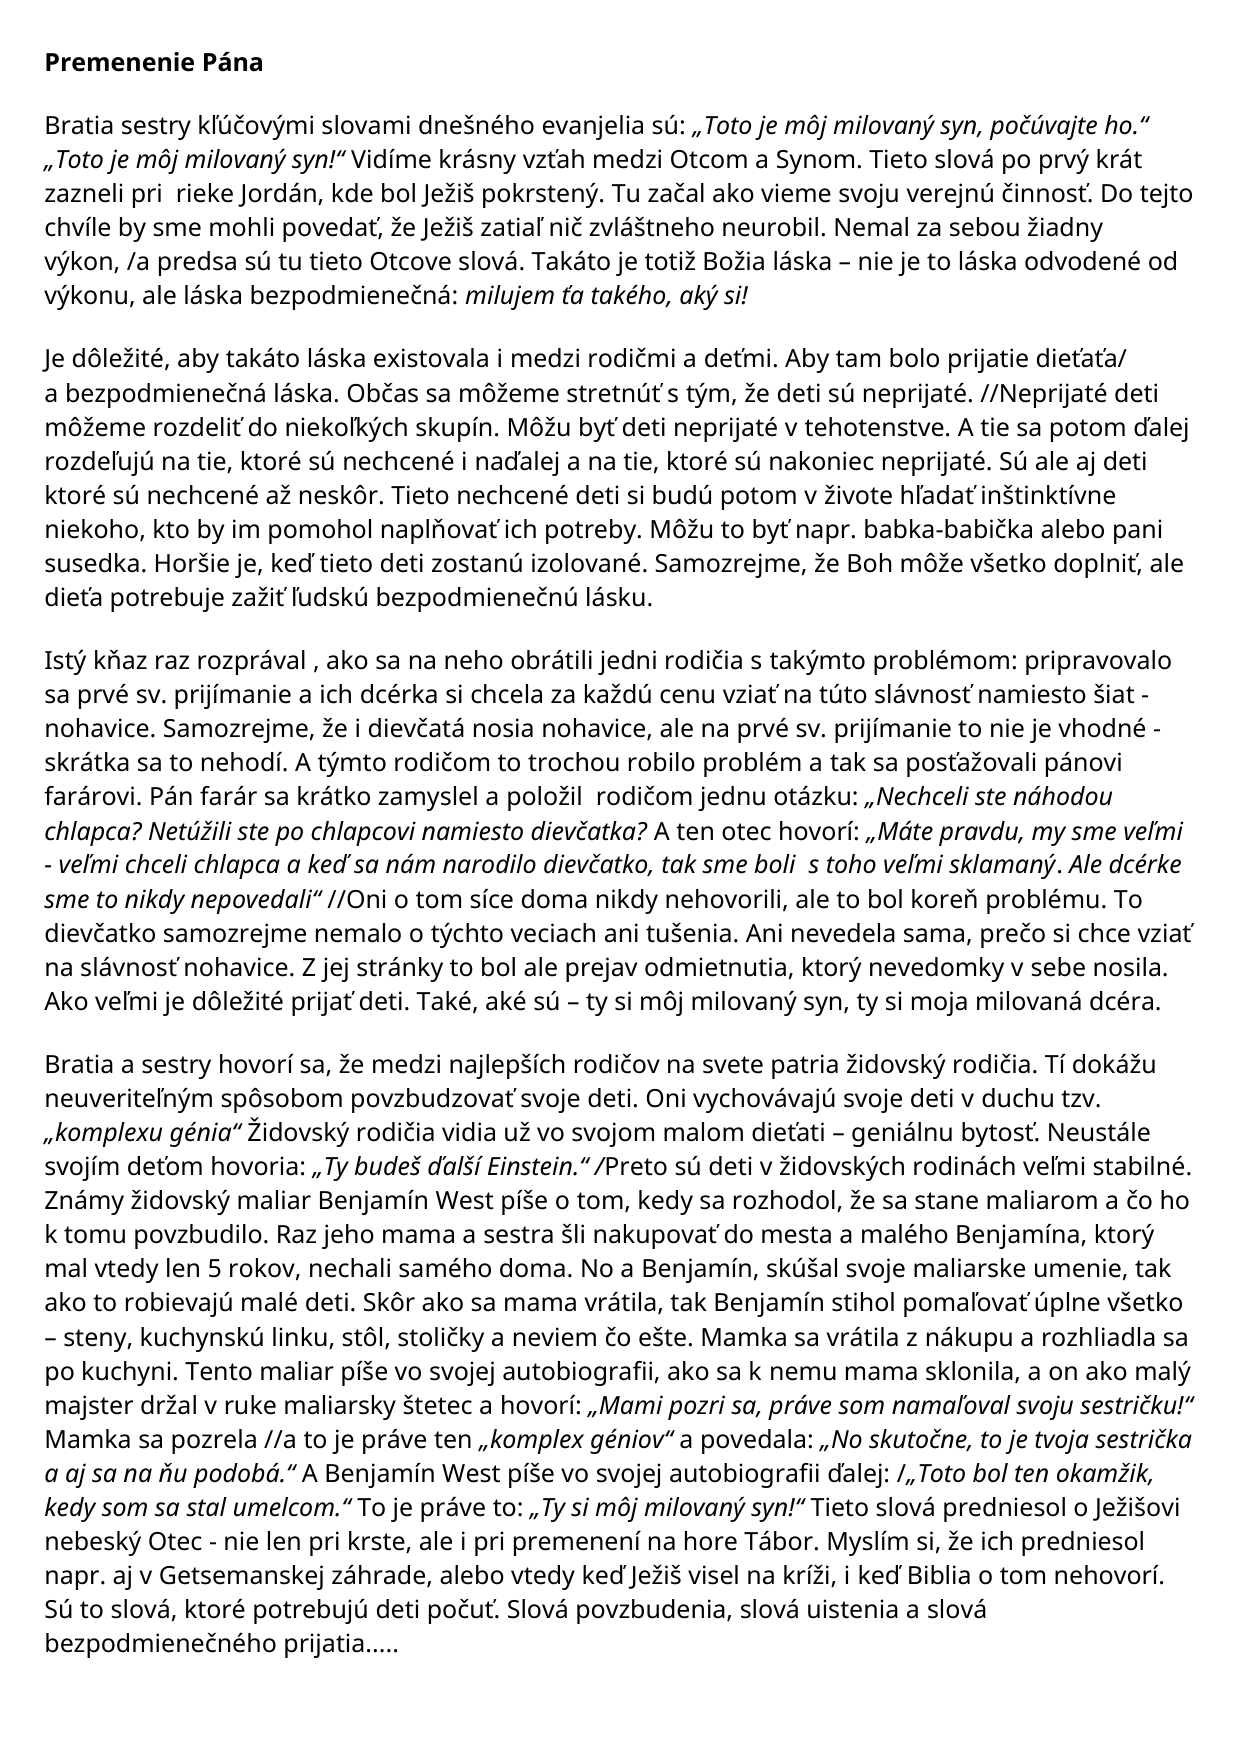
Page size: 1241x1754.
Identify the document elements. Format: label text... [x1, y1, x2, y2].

text Bratia a sestry hovorí sa, že medzi najlepších rodičov na svete patria židovský rodičia. Tí dokážu neuveriteľným spôsobom povzbudzovať svoje deti. Oni vychovávajú svoje deti v duchu tzv. „komplexu génia“ Židovský rodičia vidia už vo svojom malom dieťati – geniálnu bytosť. Neustále svojím deťom hovoria: „Ty budeš ďalší Einstein.“ /Preto sú deti v židovských rodinách veľmi stabilné. Známy židovský maliar Benjamín West píše o tom, kedy sa rozhodol, že sa stane maliarom a čo ho k tomu povzbudilo. Raz jeho mama a sestra šli nakupovať do mesta a malého Benjamína, ktorý mal vtedy len 5 rokov, nechali samého doma. No a Benjamín, skúšal svoje maliarske umenie, tak ako to robievajú malé deti. Skôr ako sa mama vrátila, tak Benjamín stihol pomaľovať úplne všetko – steny, kuchynskú linku, stôl, stoličky a neviem čo ešte. Mamka sa vrátila z nákupu a rozhliadla sa po kuchyni. Tento maliar píše vo svojej autobiografii, ako sa k nemu mama sklonila, a on ako malý majster držal v ruke maliarsky štetec a hovorí: „Mami pozri sa, práve som namaľoval svoju sestričku!“ Mamka sa pozrela //a to je práve ten „komplex géniov“ a povedala: „No skutočne, to je tvoja sestrička a aj sa na ňu podobá.“ A Benjamín West píše vo svojej autobiografii ďalej: /„Toto bol ten okamžik, kedy som sa stal umelcom.“ To je práve to: „Ty si môj milovaný syn!“ Tieto slová predniesol o Ježišovi nebeský Otec - nie len pri krste, ale i pri premenení na hore Tábor. Myslím si, že ich predniesol napr. aj v Getsemanskej záhrade, alebo vtedy keď Ježiš visel na kríži, i keď Biblia o tom nehovorí. Sú to slová, ktoré potrebujú deti počuť. Slová povzbudenia, slová uistenia a slová bezpodmienečného prijatia..... [44, 1047, 1196, 1660]
text Istý kňaz raz rozprával , ako sa na neho obrátili jedni rodičia s takýmto problémom: pripravovalo sa prvé sv. prijímanie a ich dcérka si chcela za každú cenu vziať na túto slávnosť namiesto šiat - nohavice. Samozrejme, že i dievčatá nosia nohavice, ale na prvé sv. prijímanie to nie je vhodné - skrátka sa to nehodí. A týmto rodičom to trochou robilo problém a tak sa posťažovali pánovi farárovi. Pán farár sa krátko zamyslel a položil rodičom jednu otázku: „Nechceli ste náhodou chlapca? Netúžili ste po chlapcovi namiesto dievčatka? A ten otec hovorí: „Máte pravdu, my sme veľmi - veľmi chceli chlapca a keď sa nám narodilo dievčatko, tak sme boli s toho veľmi sklamaný. Ale dcérke sme to nikdy nepovedali“ //Oni o tom síce doma nikdy nehovorili, ale to bol koreň problému. To dievčatko samozrejme nemalo o týchto veciach ani tušenia. Ani nevedela sama, prečo si chce vziať na slávnosť nohavice. Z jej stránky to bol ale prejav odmietnutia, ktorý nevedomky v sebe nosila. Ako veľmi je dôležité prijať deti. Také, aké sú – ty si môj milovaný syn, ty si moja milovaná dcéra. [44, 643, 1196, 1017]
text Je dôležité, aby takáto láska existovala i medzi rodičmi a deťmi. Aby tam bolo prijatie dieťaťa/ a bezpodmienečná láska. Občas sa môžeme stretnúť s tým, že deti sú neprijaté. //Neprijaté deti môžeme rozdeliť do niekoľkých skupín. Môžu byť deti neprijaté v tehotenstve. A tie sa potom ďalej rozdeľujú na tie, ktoré sú nechcené i naďalej a na tie, ktoré sú nakoniec neprijaté. Sú ale aj deti ktoré sú nechcené až neskôr. Tieto nechcené deti si budú potom v živote hľadať inštinktívne niekoho, kto by im pomohol naplňovať ich potreby. Môžu to byť napr. babka-babička alebo pani susedka. Horšie je, keď tieto deti zostanú izolované. Samozrejme, že Boh môže všetko doplniť, ale dieťa potrebuje zažiť ľudskú bezpodmienečnú lásku. [44, 341, 1196, 614]
text Bratia sestry kľúčovými slovami dnešného evanjelia sú: „Toto je môj milovaný syn, počúvajte ho.“ „Toto je môj milovaný syn!“ Vidíme krásny vzťah medzi Otcom a Synom. Tieto slová po prvý krát zazneli pri rieke Jordán, kde bol Ježiš pokrstený. Tu začal ako vieme svoju verejnú činnosť. Do tejto chvíle by sme mohli povedať, že Ježiš zatiaľ nič zvláštneho neurobil. Nemal za sebou žiadny výkon, /a predsa sú tu tieto Otcove slová. Takáto je totiž Božia láska – nie je to láska odvodené od výkonu, ale láska bezpodmienečná: milujem ťa takého, aký si! [44, 108, 1196, 312]
text Premenenie Pána [44, 44, 1196, 78]
